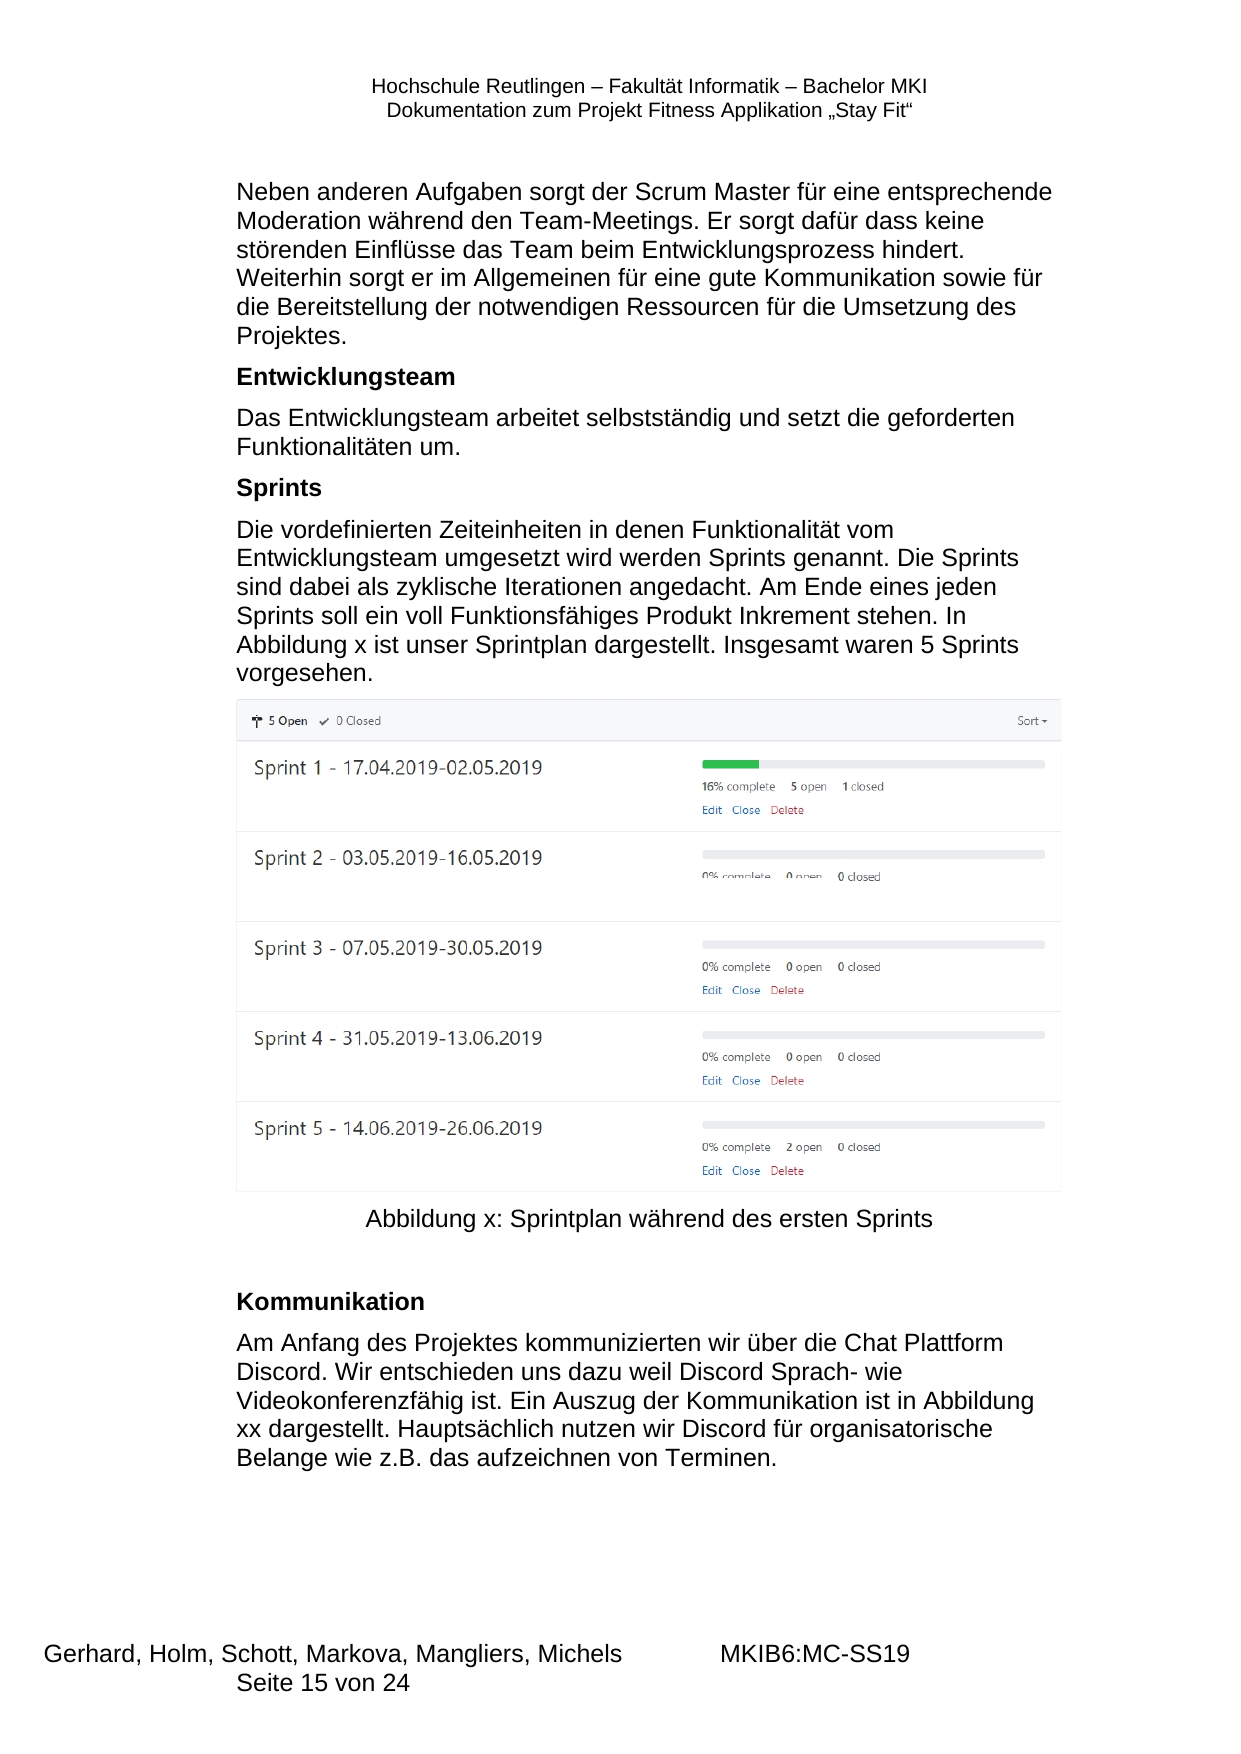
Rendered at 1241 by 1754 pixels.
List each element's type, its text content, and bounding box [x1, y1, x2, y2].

text Die vordefinierten Zeiteinheiten in denen Funktionalität vom Entwicklungsteam umgesetzt wird werden Sprints genannt. Die Sprints sind dabei als zyklische Iterationen angedacht. Am Ende eines jeden Sprints soll ein voll Funktionsfähiges Produkt Inkrement stehen. In Abbildung x ist unser Sprintplan dargestellt. Insgesamt waren 5 Sprints vorgesehen. [236, 515, 1063, 687]
text Am Anfang des Projektes kommunizierten wir über die Chat Plattform Discord. Wir entschieden uns dazu weil Discord Sprach- wie Videokonferenzfähig ist. Ein Auszug der Kommunikation ist in Abbildung xx dargestellt. Hauptsächlich nutzen wir Discord für organisatorische Belange wie z.B. das aufzeichnen von Terminen. [236, 1328, 1063, 1472]
text Entwicklungsteam [236, 362, 1063, 391]
text Sprints [236, 473, 1063, 502]
picture [236, 699, 1062, 1192]
text Das Entwicklungsteam arbeitet selbstständig und setzt die geforderten Funktionalitäten um. [236, 403, 1063, 461]
text Abbildung x: Sprintplan während des ersten Sprints [236, 1204, 1063, 1233]
text Neben anderen Aufgaben sorgt der Scrum Master für eine entsprechende Moderation während den Team-Meetings. Er sorgt dafür dass keine störenden Einflüsse das Team beim Entwicklungsprozess hindert. Weiterhin sorgt er im Allgemeinen für eine gute Kommunikation sowie für die Bereitstellung der notwendigen Ressourcen für die Umsetzung des Projektes. [236, 177, 1063, 350]
text Kommunikation [236, 1287, 1063, 1316]
